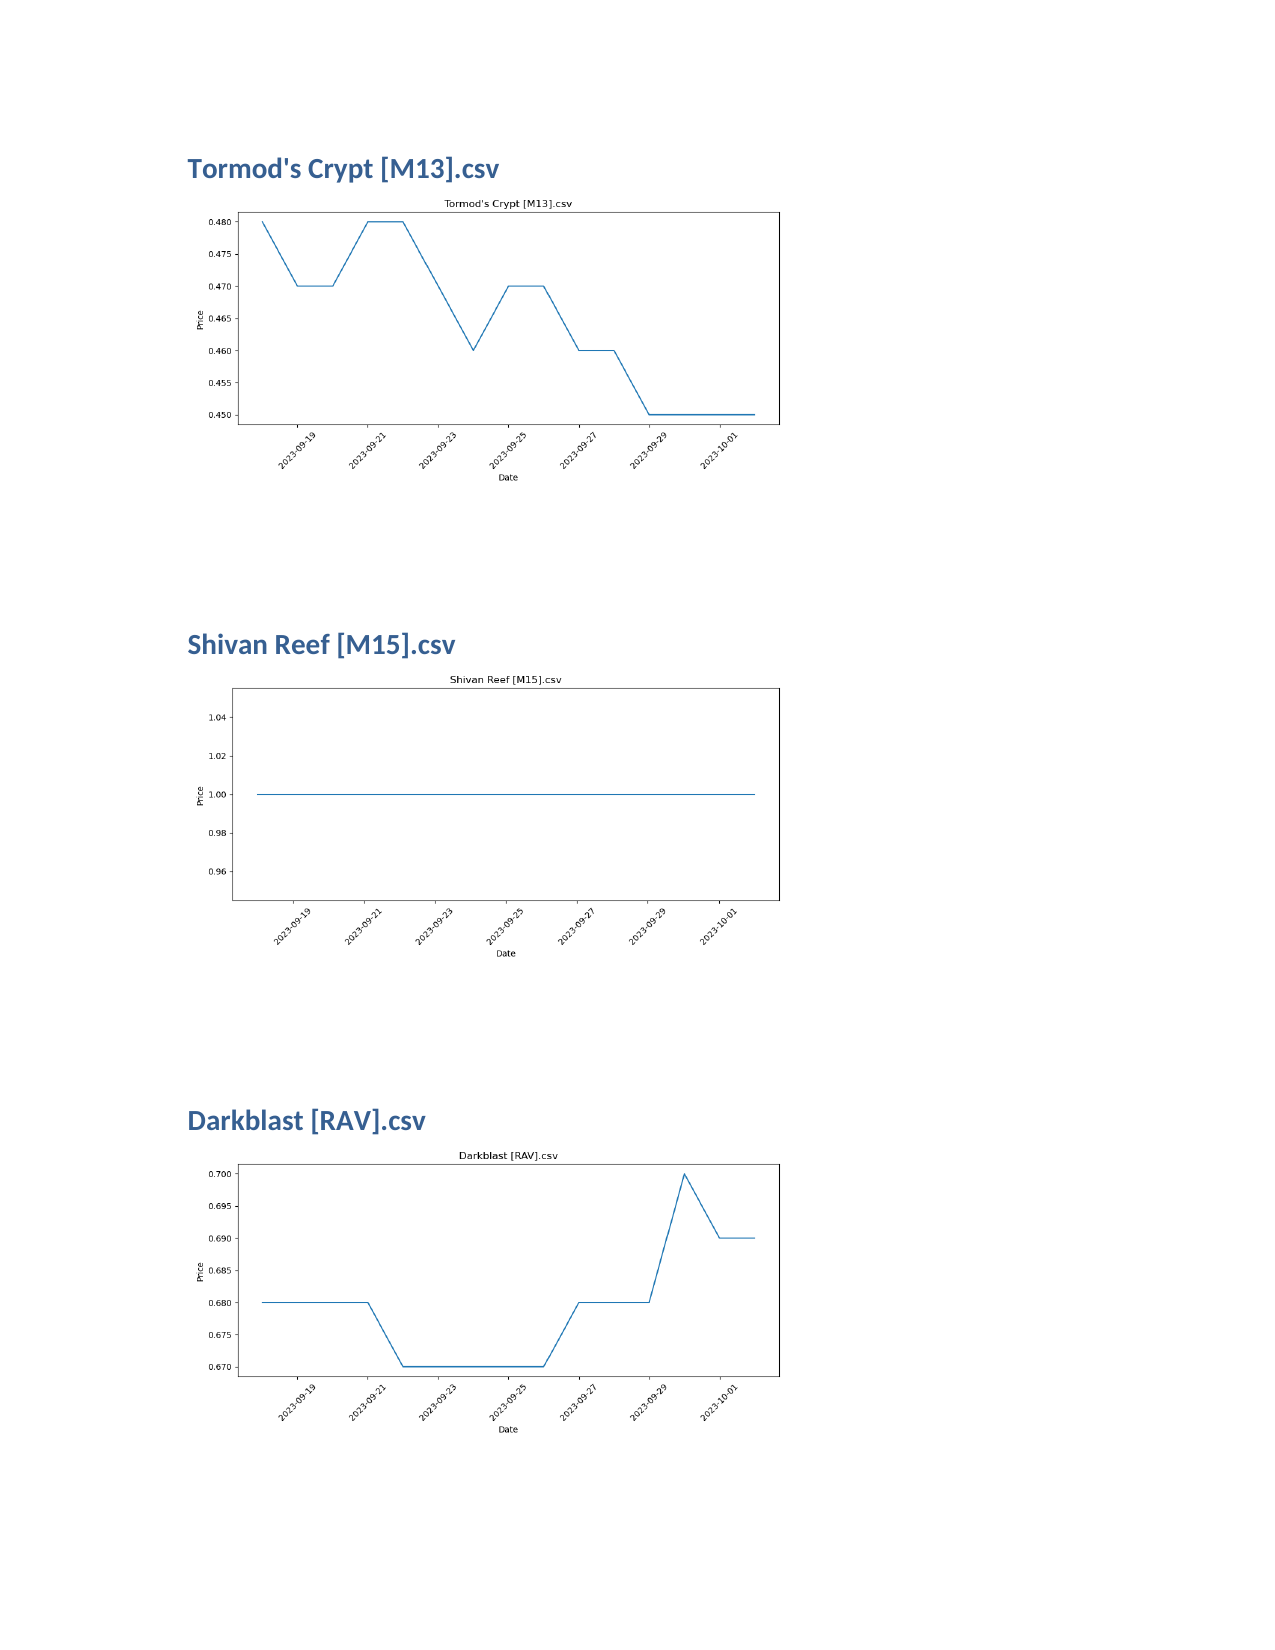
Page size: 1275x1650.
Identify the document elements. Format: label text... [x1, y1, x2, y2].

subtitle Darkblast [RAV].csv [187, 1102, 1087, 1138]
subtitle Shivan Reef [M15].csv [187, 626, 1087, 662]
picture [187, 667, 788, 967]
picture [187, 191, 788, 491]
subtitle Tormod's Crypt [M13].csv [187, 150, 1087, 186]
picture [187, 1143, 788, 1443]
